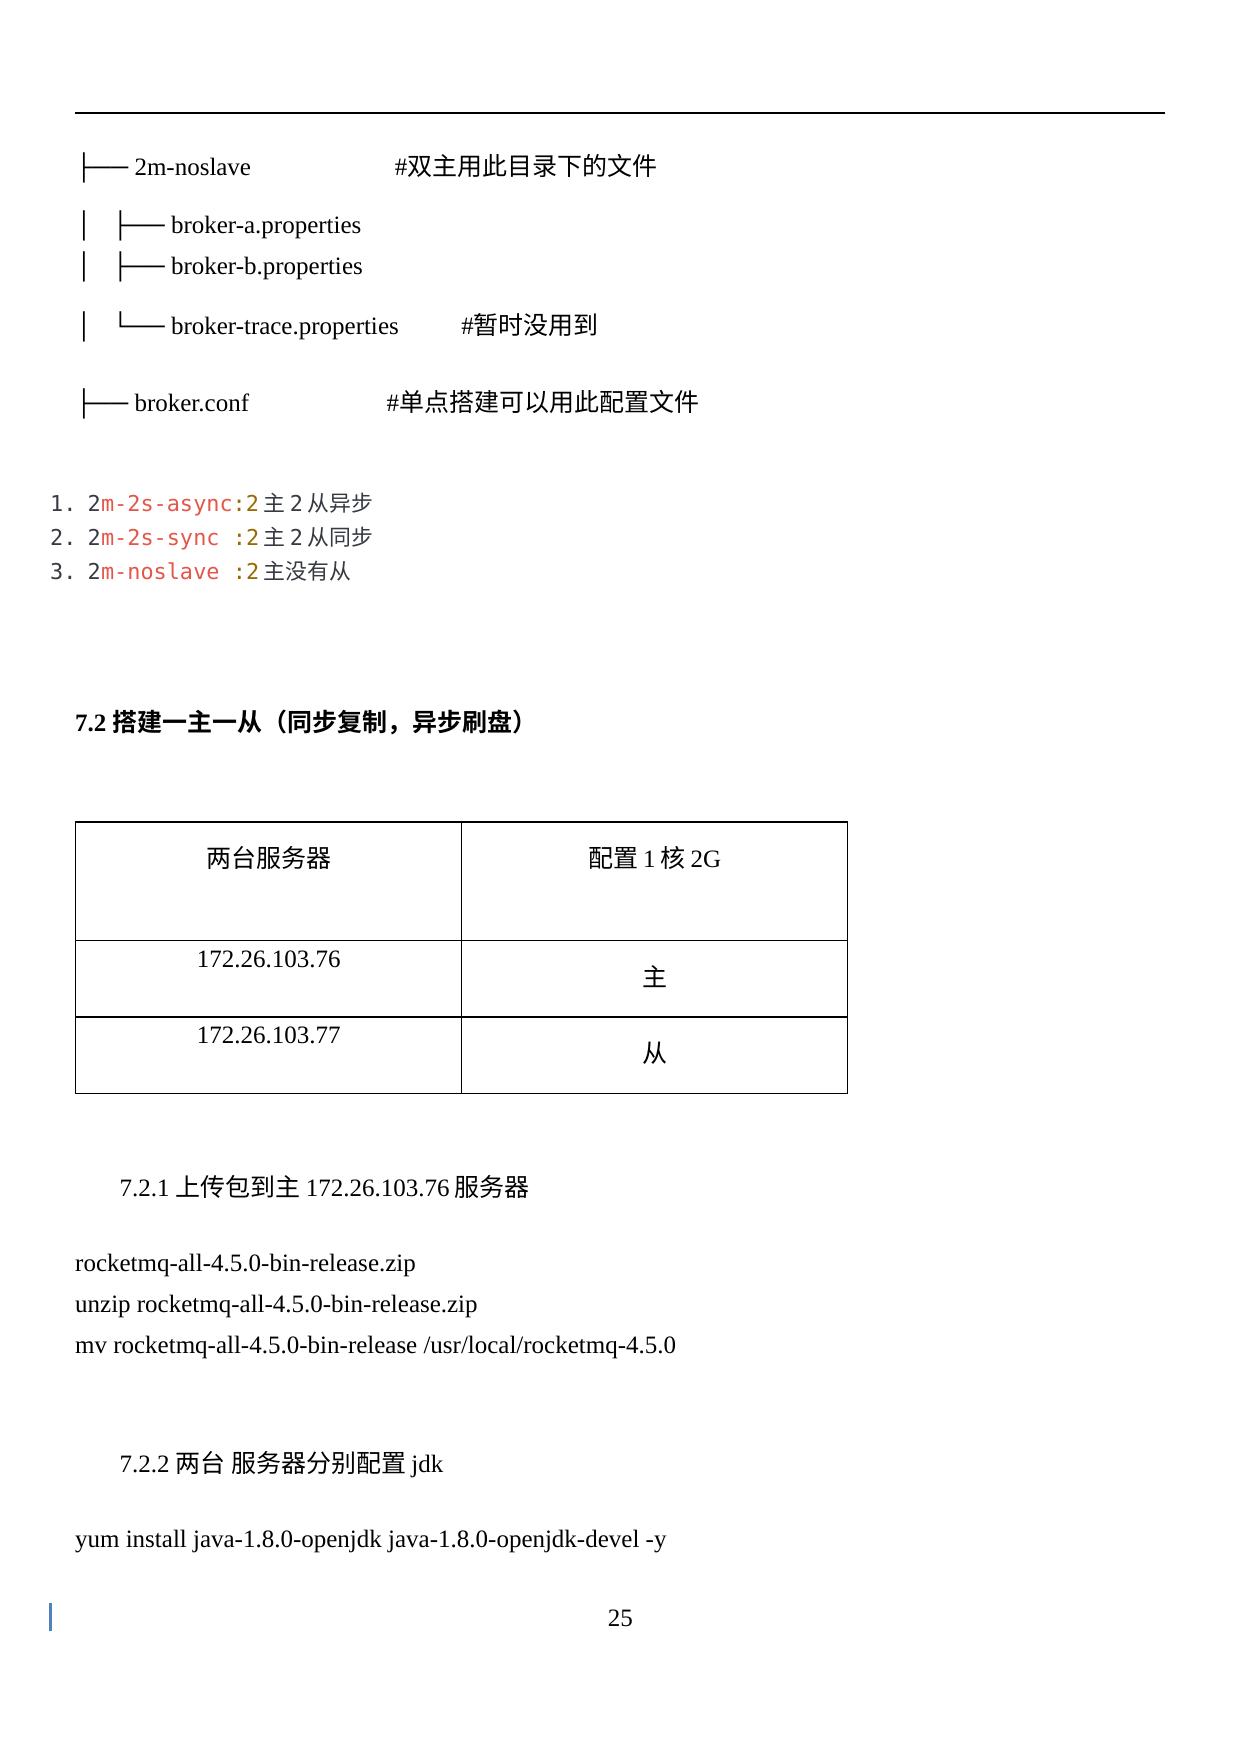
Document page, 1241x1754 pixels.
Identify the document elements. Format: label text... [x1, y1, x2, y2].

text ├── 2m-noslave #双主用此目录下的文件 [75, 131, 1165, 199]
table_header 两台服务器 [76, 823, 461, 940]
text │ └── broker-trace.properties #暂时没用到 [75, 290, 1165, 358]
text │ ├── broker-a.properties [75, 208, 1165, 242]
list 2m-2s-async:2主2从异步 [50, 485, 1165, 519]
table_cell 172.26.103.77 [76, 1018, 461, 1092]
list 2m-noslave :2主没有从 [50, 553, 1165, 587]
text unzip rocketmq-all-4.5.0-bin-release.zip [75, 1287, 1165, 1321]
subtitle 搭建一主一从（同步复制，异步刷盘） [75, 686, 1165, 754]
table_header 配置1核2G [462, 823, 847, 940]
list 2m-2s-sync :2主2从同步 [50, 519, 1165, 553]
table_cell 从 [462, 1018, 847, 1092]
table_cell 主 [462, 941, 847, 1016]
text ├── broker.conf #单点搭建可以用此配置文件 [75, 367, 1165, 435]
subtitle 两台 服务器分别配置jdk [119, 1427, 1140, 1495]
text │ ├── broker-b.properties [75, 249, 1165, 283]
text mv rocketmq-all-4.5.0-bin-release /usr/local/rocketmq-4.5.0 [75, 1328, 1165, 1362]
subtitle 上传包到主172.26.103.76服务器 [119, 1152, 1140, 1219]
text rocketmq-all-4.5.0-bin-release.zip [75, 1246, 1165, 1279]
table_cell 172.26.103.76 [76, 941, 461, 1016]
text yum install java-1.8.0-openjdk java-1.8.0-openjdk-devel -y [75, 1521, 1165, 1555]
